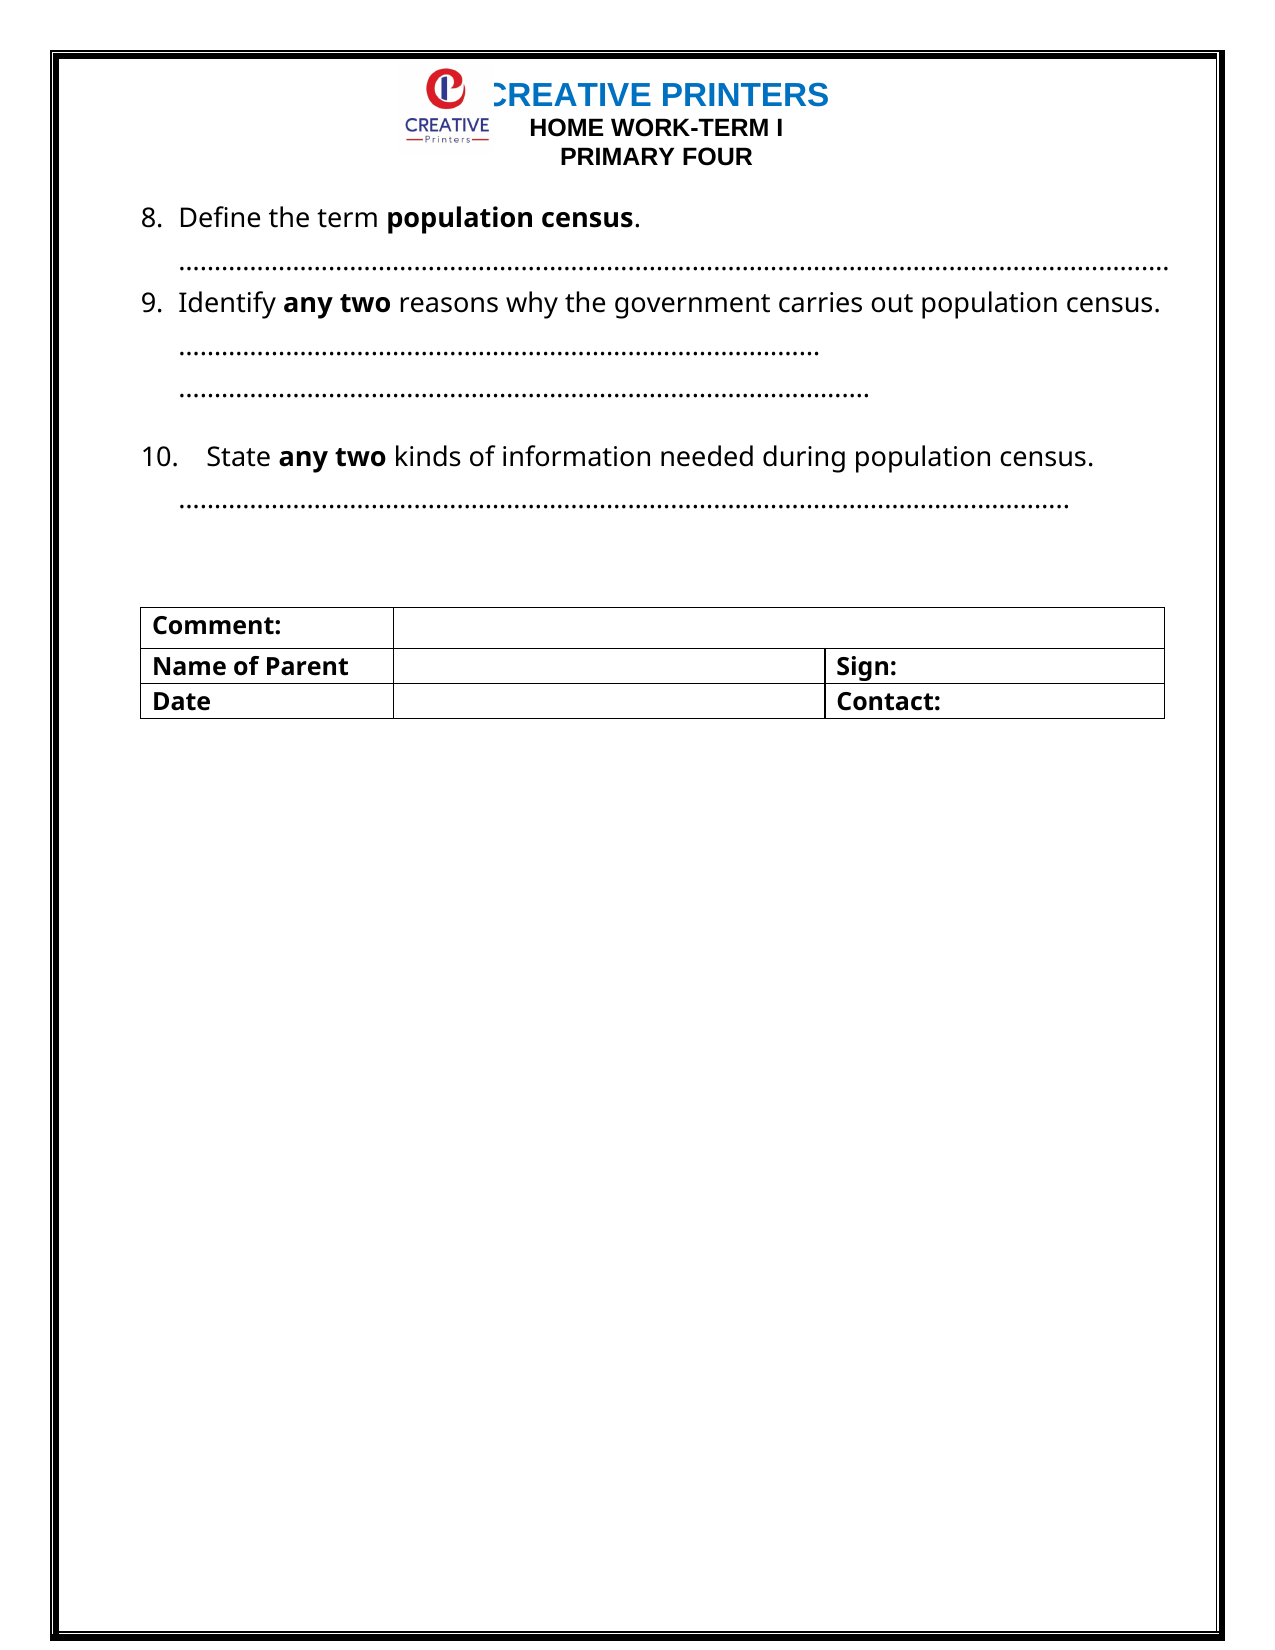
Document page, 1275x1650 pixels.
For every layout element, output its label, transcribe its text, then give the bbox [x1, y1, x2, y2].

table_cell Sign: [826, 649, 1164, 683]
table_cell Name of Parent [141, 649, 393, 683]
list Identify any two reasons why the government carries out population census. [141, 284, 1209, 321]
table_cell [394, 649, 824, 683]
text ……………………………………………………………………………………. [178, 368, 1209, 405]
list Define the term population census. [141, 199, 1209, 236]
table_header Comment: [141, 608, 393, 648]
text …………………………………………………………………………………………………………………………. [178, 241, 1209, 278]
table_header [394, 608, 1164, 648]
text …………………………………………………………………………………………………………….. [178, 479, 1209, 516]
table_cell Contact: [826, 684, 1164, 718]
list State any two kinds of information needed during population census. [141, 437, 1209, 474]
text ……………………………………………………………………………… [178, 326, 1209, 363]
table_cell [394, 684, 824, 718]
picture [396, 59, 494, 153]
table_cell Date [141, 684, 393, 718]
